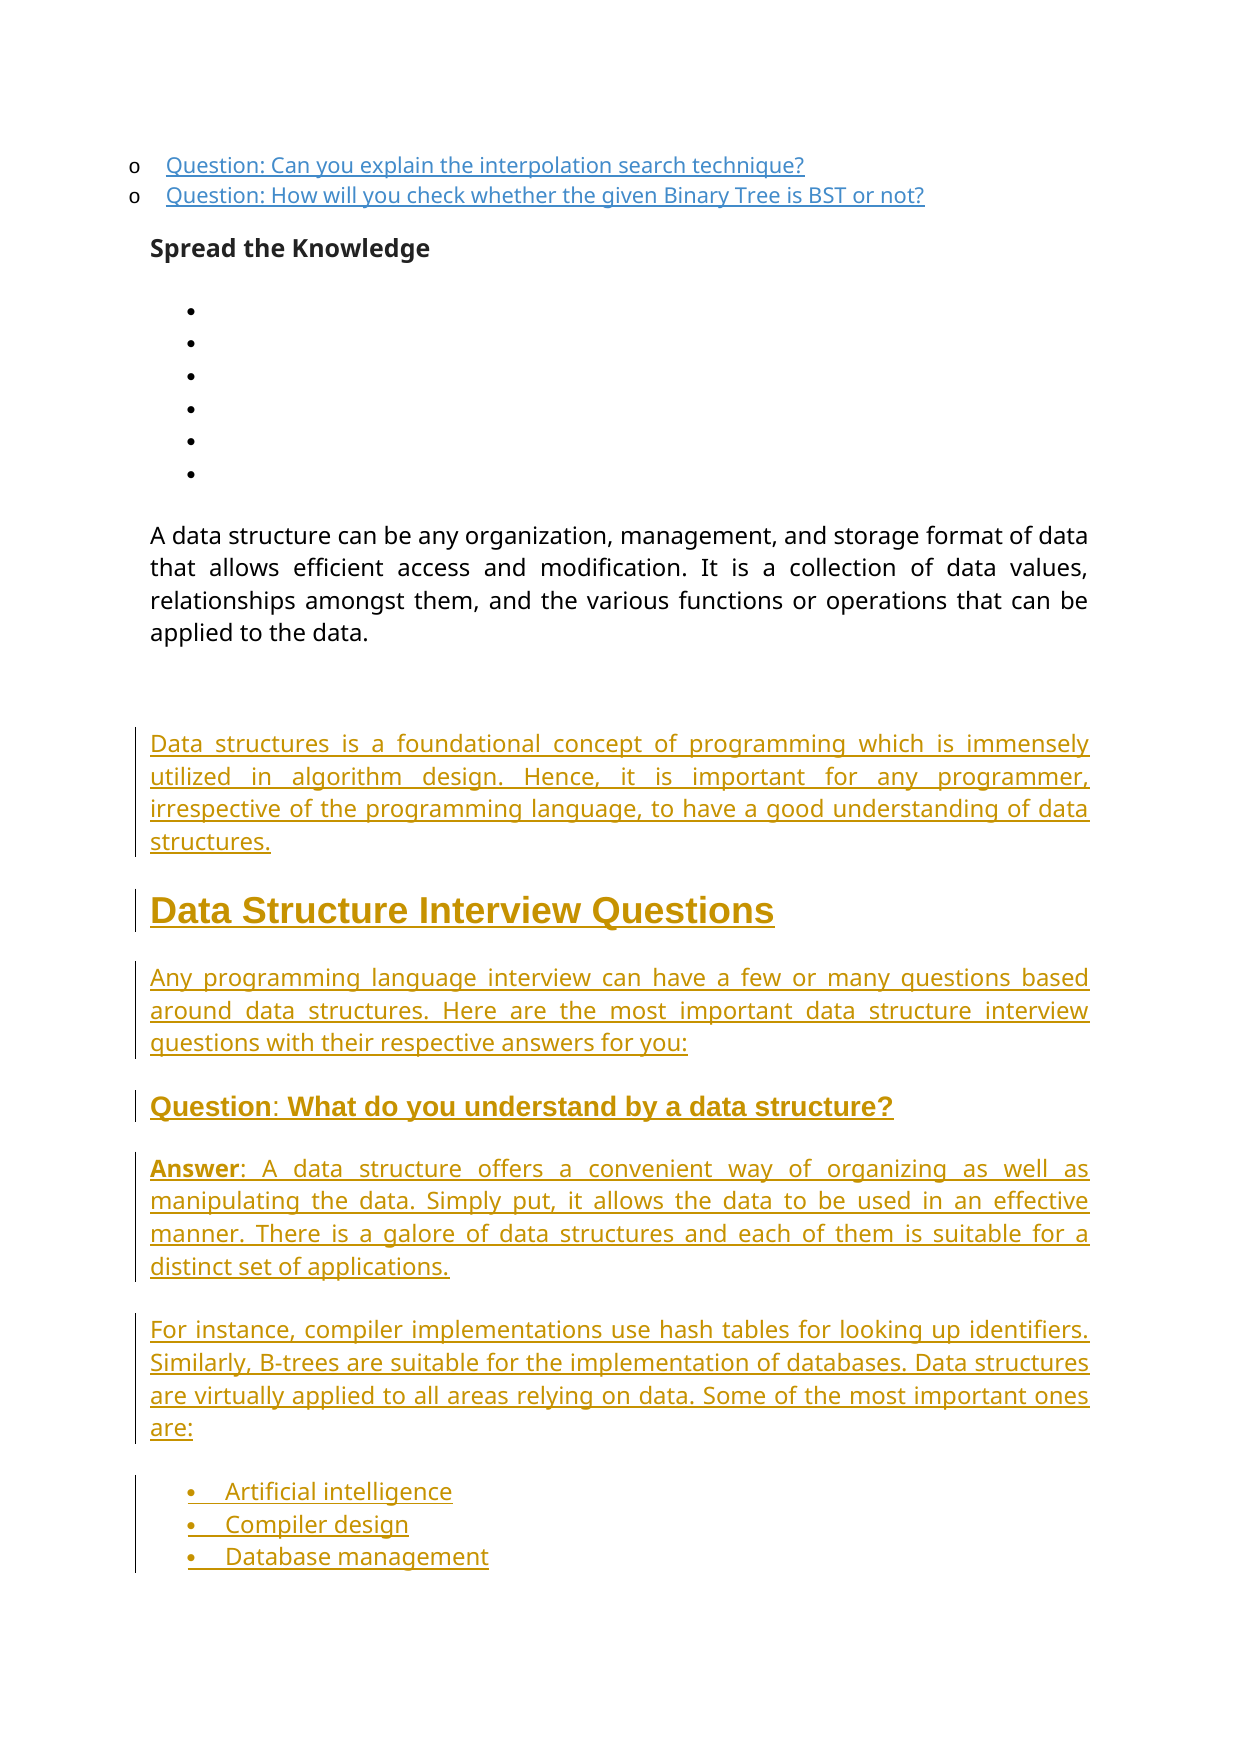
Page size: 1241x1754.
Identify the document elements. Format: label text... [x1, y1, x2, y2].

list Question: Can you explain the interpolation search technique? [128, 150, 1090, 180]
text Spread the Knowledge [150, 230, 1090, 264]
list Question: How will you check whether the given Binary Tree is BST or not? [128, 180, 1090, 209]
text A data structure can be any organization, management, and storage format of data that allows efficient access and modification. It is a collection of data values, relationships amongst them, and the various functions or operations that can be applied to the data. [150, 518, 1090, 649]
